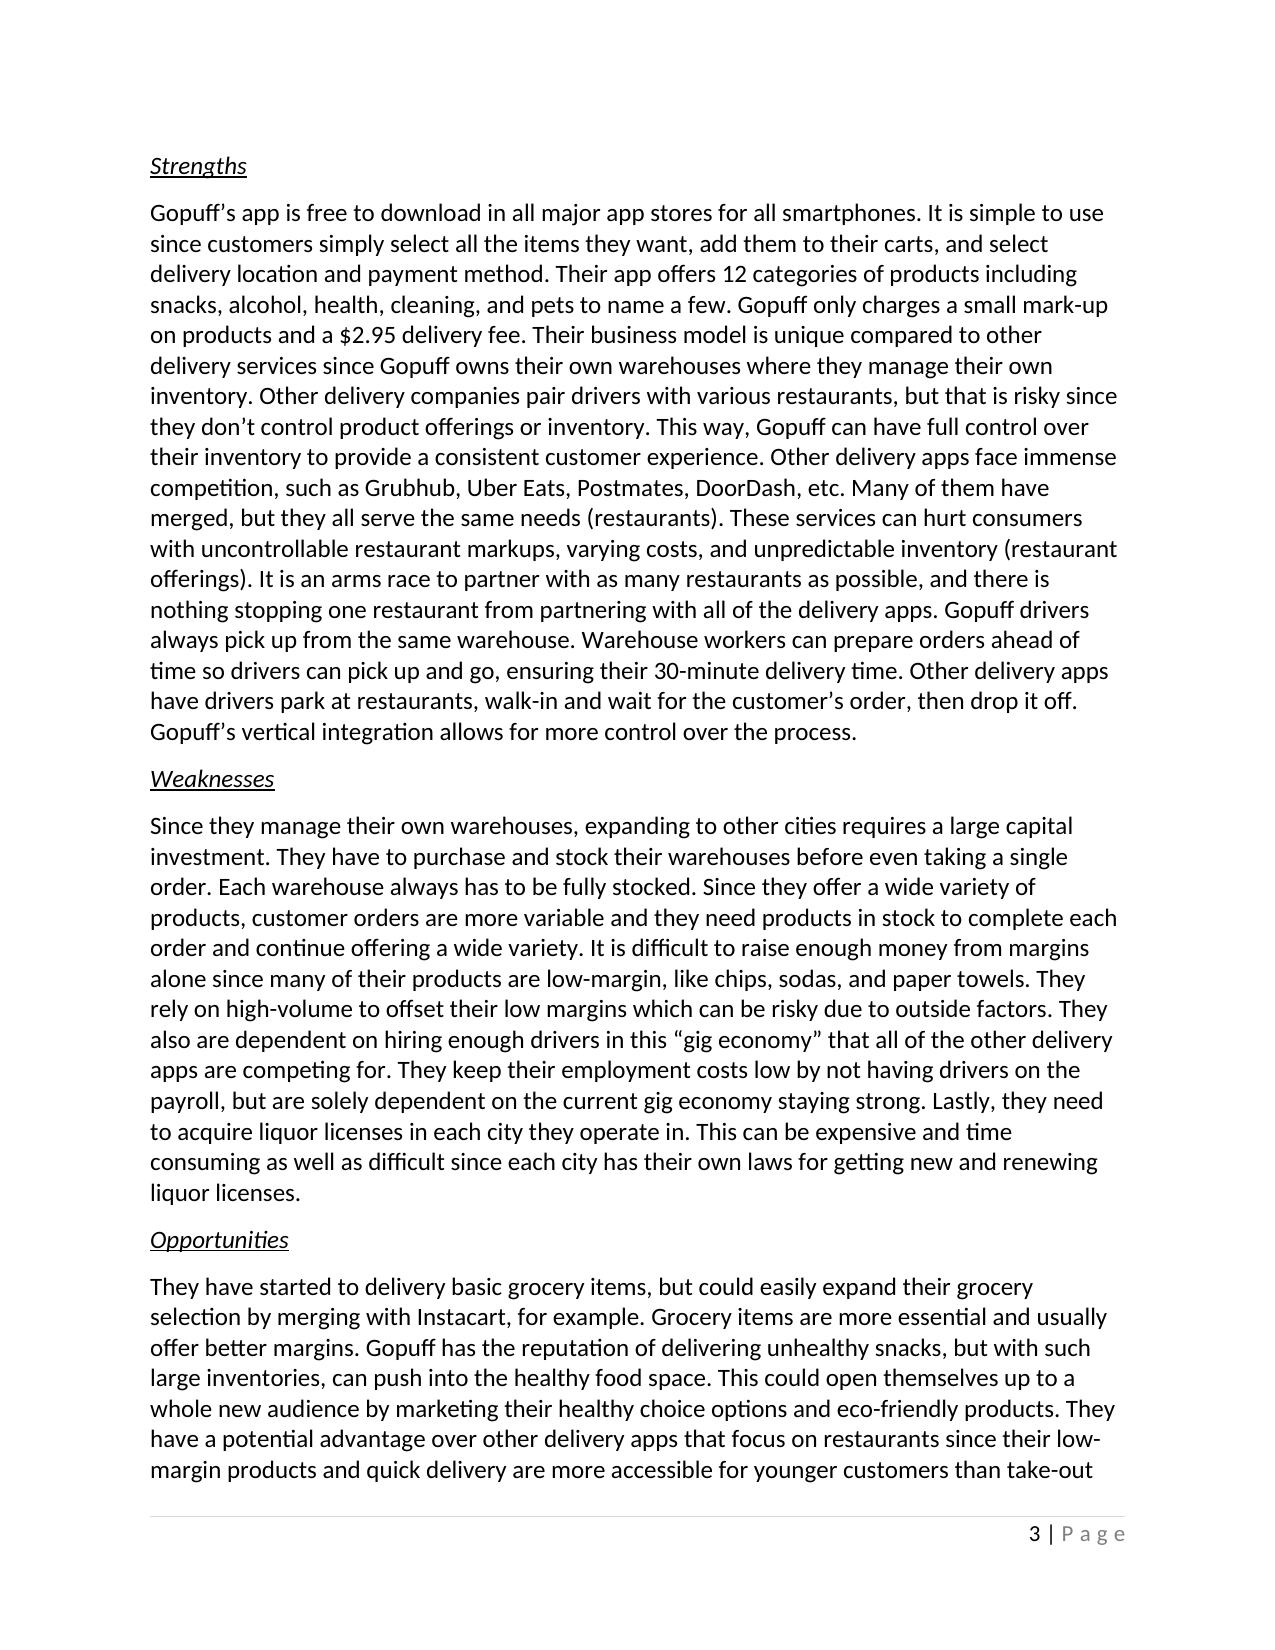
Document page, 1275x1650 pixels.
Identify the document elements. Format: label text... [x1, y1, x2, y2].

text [150, 1271, 1125, 1485]
text Since they manage their own warehouses, expanding to other cities requires a large capital investment. They have to purchase and stock their warehouses before even taking a single order. Each warehouse always has to be fully stocked. Since they offer a wide variety of products, customer orders are more variable and they need products in stock to complete each order and continue offering a wide variety. It is difficult to raise enough money from margins alone since many of their products are low-margin, like chips, sodas, and paper towels. They rely on high-volume to offset their low margins which can be risky due to outside factors. They also are dependent on hiring enough drivers in this “gig economy” that all of the other delivery apps are competing for. They keep their employment costs low by not having drivers on the payroll, but are solely dependent on the current gig economy staying strong. Lastly, they need to acquire liquor licenses in each city they operate in. This can be expensive and time consuming as well as difficult since each city has their own laws for getting new and renewing liquor licenses. [150, 810, 1125, 1207]
text Opportunities [150, 1224, 1125, 1254]
text Strengths [150, 150, 1125, 181]
text Weaknesses [150, 763, 1125, 794]
text Gopuff’s app is free to download in all major app stores for all smartphones. It is simple to use since customers simply select all the items they want, add them to their carts, and select delivery location and payment method. Their app offers 12 categories of products including snacks, alcohol, health, cleaning, and pets to name a few. Gopuff only charges a small mark-up on products and a $2.95 delivery fee. Their business model is unique compared to other delivery services since Gopuff owns their own warehouses where they manage their own inventory. Other delivery companies pair drivers with various restaurants, but that is risky since they don’t control product offerings or inventory. This way, Gopuff can have full control over their inventory to provide a consistent customer experience. Other delivery apps face immense competition, such as Grubhub, Uber Eats, Postmates, DoorDash, etc. Many of them have merged, but they all serve the same needs (restaurants). These services can hurt consumers with uncontrollable restaurant markups, varying costs, and unpredictable inventory (restaurant offerings). It is an arms race to partner with as many restaurants as possible, and there is nothing stopping one restaurant from partnering with all of the delivery apps. Gopuff drivers always pick up from the same warehouse. Warehouse workers can prepare orders ahead of time so drivers can pick up and go, ensuring their 30-minute delivery time. Other delivery apps have drivers park at restaurants, walk-in and wait for the customer’s order, then drop it off. Gopuff’s vertical integration allows for more control over the process. [150, 197, 1125, 747]
